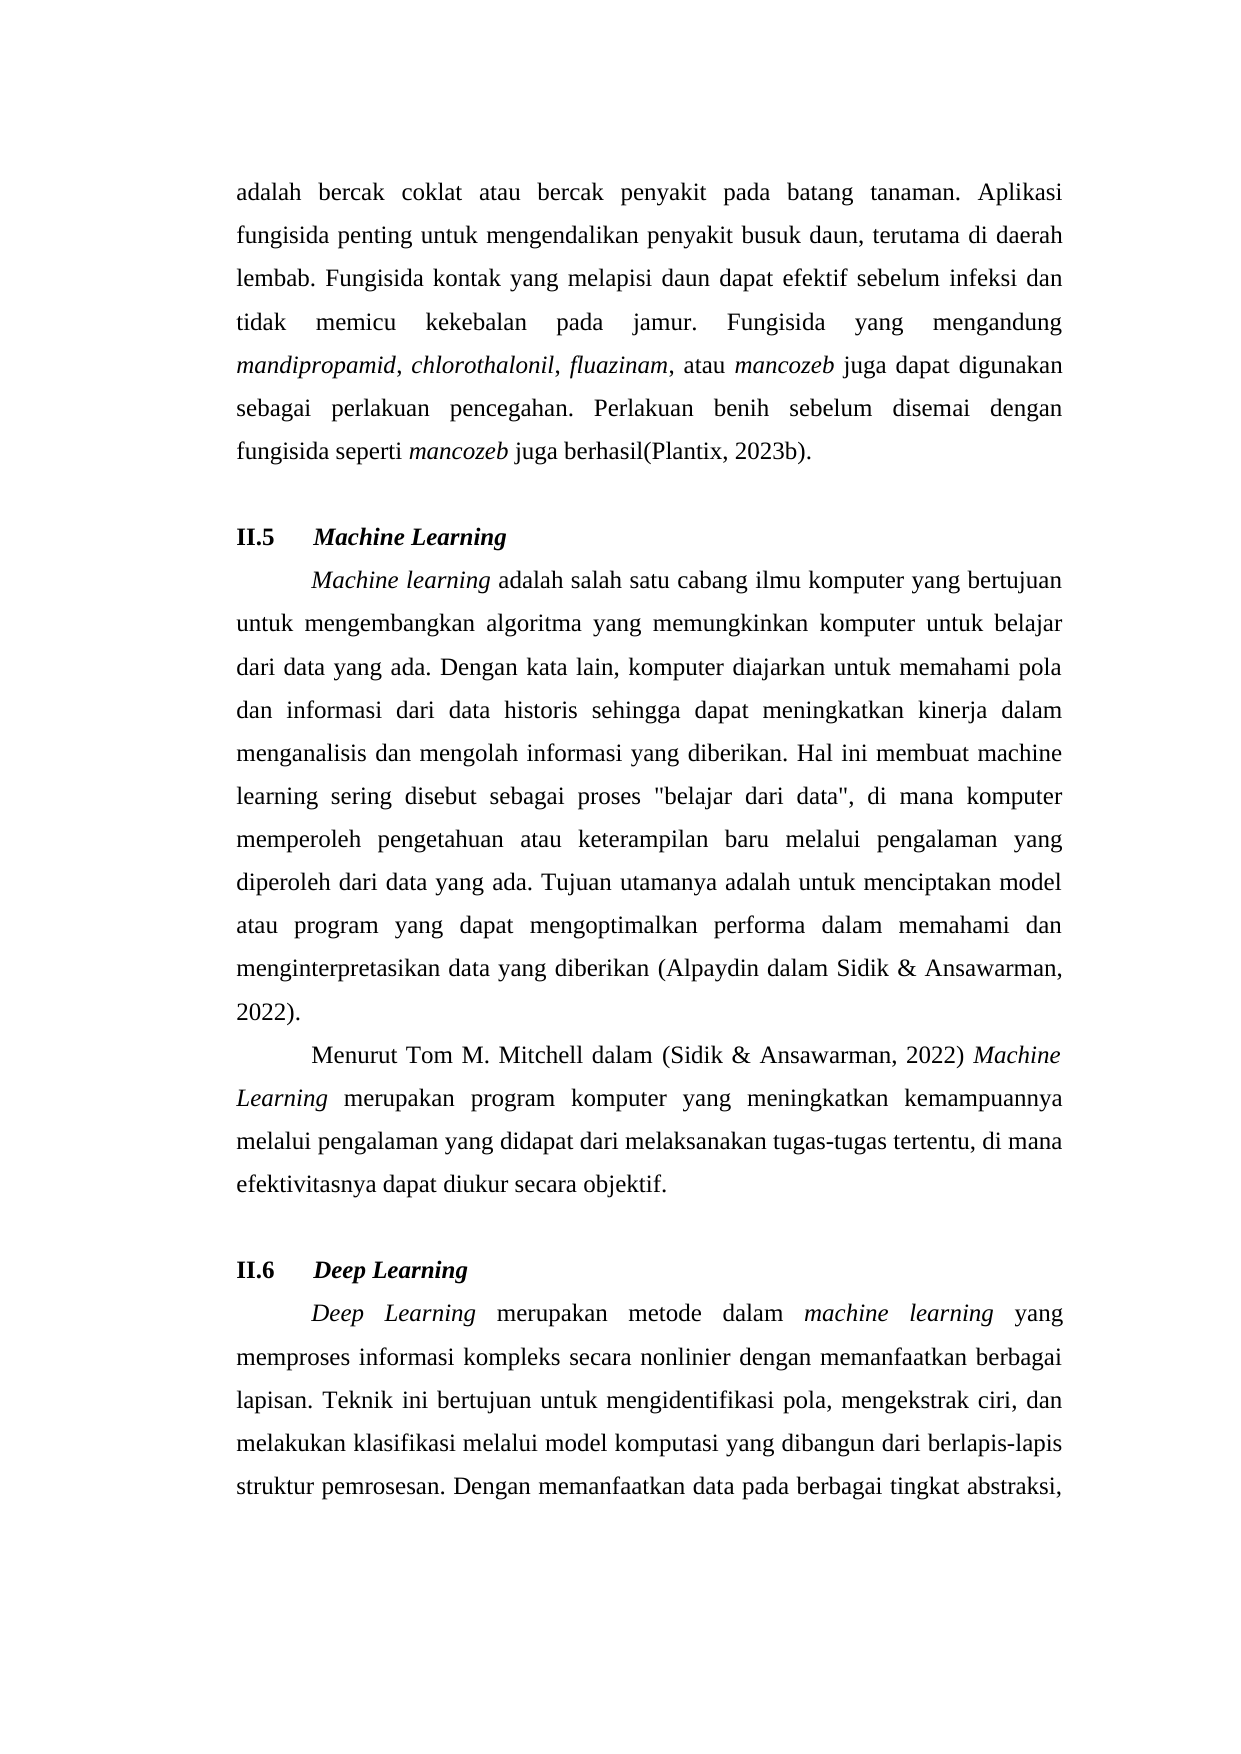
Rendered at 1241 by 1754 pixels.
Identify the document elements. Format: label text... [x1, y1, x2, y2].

subtitle Deep Learning [236, 1255, 1063, 1284]
text Machine learning adalah salah satu cabang ilmu komputer yang bertujuan untuk mengembangkan algoritma yang memungkinkan komputer untuk belajar dari data yang ada. Dengan kata lain, komputer diajarkan untuk memahami pola dan informasi dari data historis sehingga dapat meningkatkan kinerja dalam menganalisis dan mengolah informasi yang diberikan. Hal ini membuat machine learning sering disebut sebagai proses "belajar dari data", di mana komputer memperoleh pengetahuan atau keterampilan baru melalui pengalaman yang diperoleh dari data yang ada. Tujuan utamanya adalah untuk menciptakan model atau program yang dapat mengoptimalkan performa dalam memahami dan menginterpretasikan data yang diberikan (Alpaydin dalam Sidik & Ansawarman, 2022). [236, 565, 1063, 1025]
subtitle Machine Learning [236, 522, 1063, 551]
text Menurut Tom M. Mitchell dalam (Sidik & Ansawarman, 2022) Machine Learning merupakan program komputer yang meningkatkan kemampuannya melalui pengalaman yang didapat dari melaksanakan tugas-tugas tertentu, di mana efektivitasnya dapat diukur secara objektif. [236, 1040, 1063, 1198]
